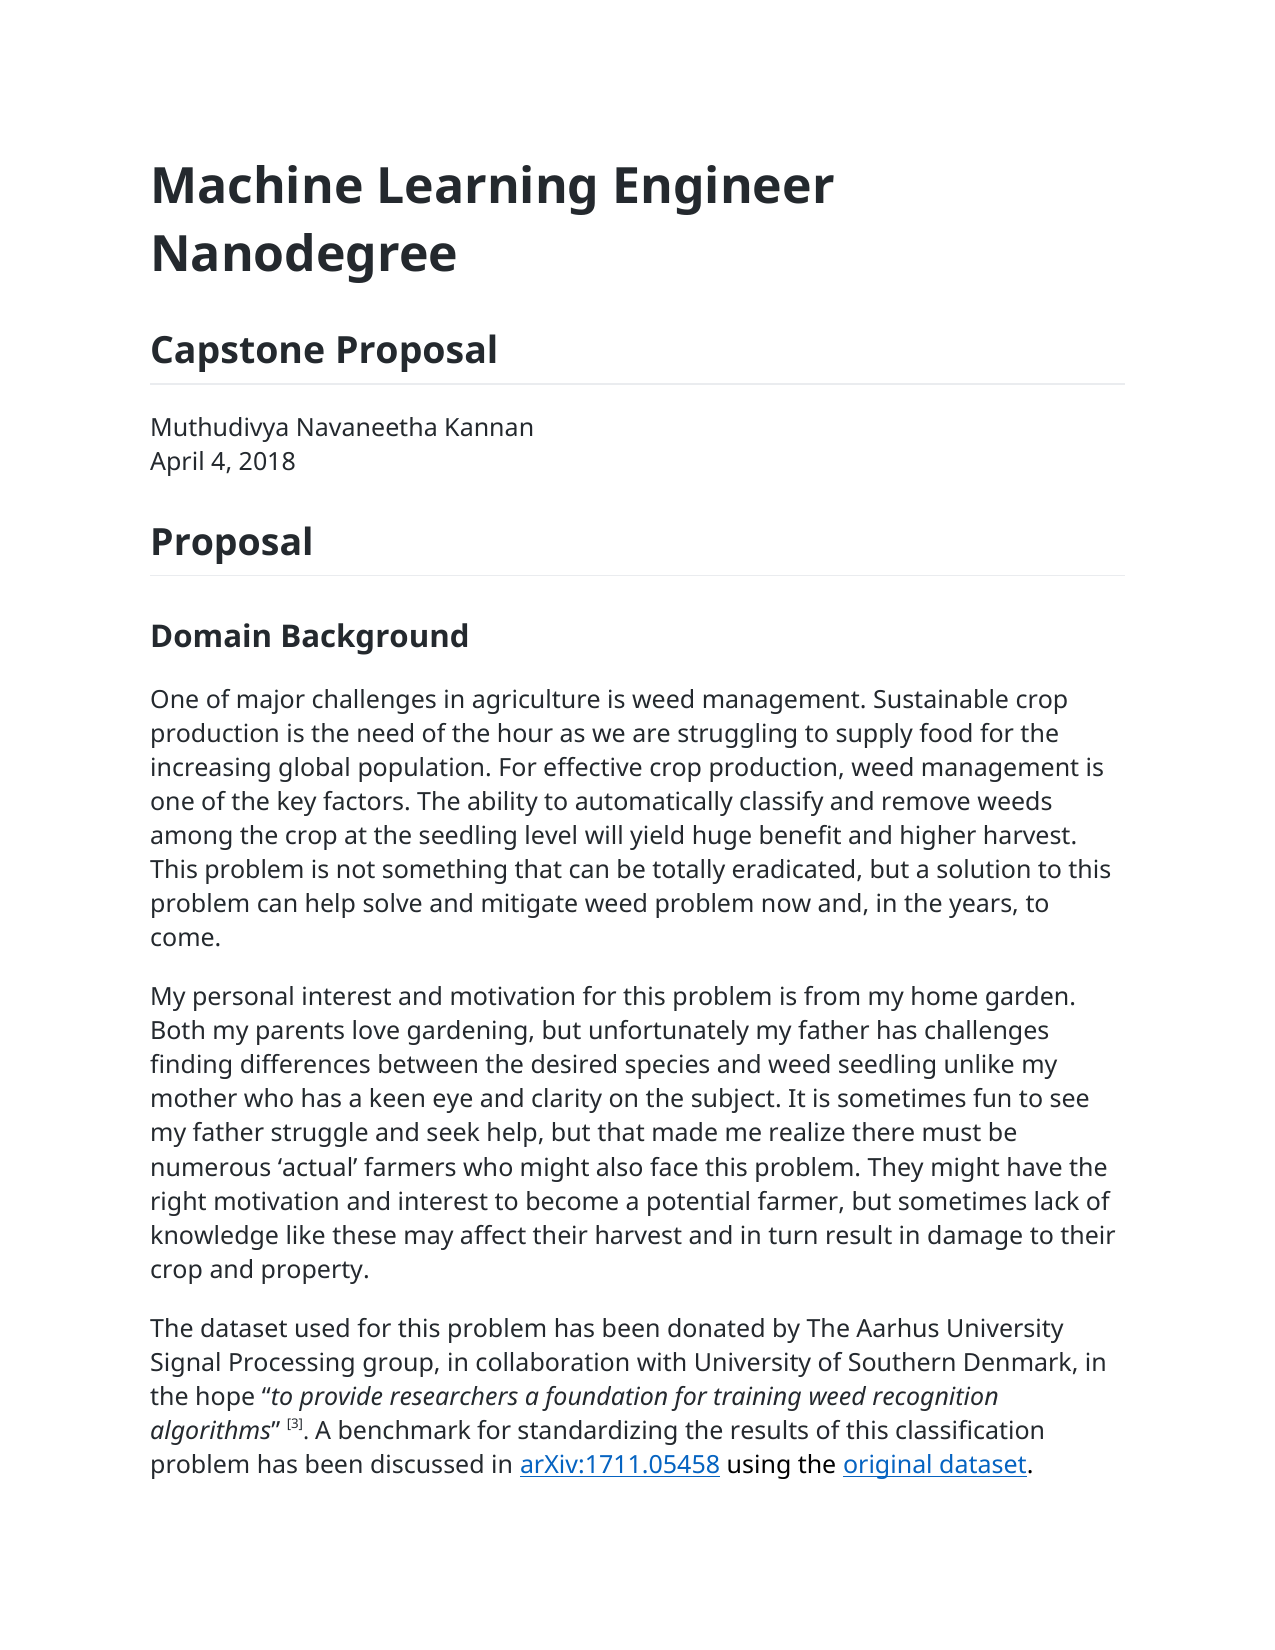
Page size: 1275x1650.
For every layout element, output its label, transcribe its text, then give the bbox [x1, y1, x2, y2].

text The dataset used for this problem has been donated by The Aarhus University Signal Processing group, in collaboration with University of Southern Denmark, in the hope “to provide researchers a foundation for training weed recognition algorithms” [3]. A benchmark for standardizing the results of this classification problem has been discussed in arXiv:1711.05458 using the original dataset. [150, 1310, 1125, 1481]
text Domain Background [150, 614, 1125, 656]
text Proposal [150, 515, 1125, 575]
text Capstone Proposal [150, 324, 1125, 383]
text Muthudivya Navaneetha Kannan April 4, 2018 [150, 410, 1125, 478]
text My personal interest and motivation for this problem is from my home garden. Both my parents love gardening, but unfortunately my father has challenges finding differences between the desired species and weed seedling unlike my mother who has a keen eye and clarity on the subject. It is sometimes fun to see my father struggle and seek help, but that made me realize there must be numerous ‘actual’ farmers who might also face this problem. They might have the right motivation and interest to become a potential farmer, but sometimes lack of knowledge like these may affect their harvest and in turn result in damage to their crop and property. [150, 979, 1125, 1285]
text One of major challenges in agriculture is weed management. Sustainable crop production is the need of the hour as we are struggling to supply food for the increasing global population. For effective crop production, weed management is one of the key factors. The ability to automatically classify and remove weeds among the crop at the seedling level will yield huge benefit and higher harvest. This problem is not something that can be totally eradicated, but a solution to this problem can help solve and mitigate weed problem now and, in the years, to come. [150, 681, 1125, 954]
text Machine Learning Engineer Nanodegree [150, 150, 1125, 286]
